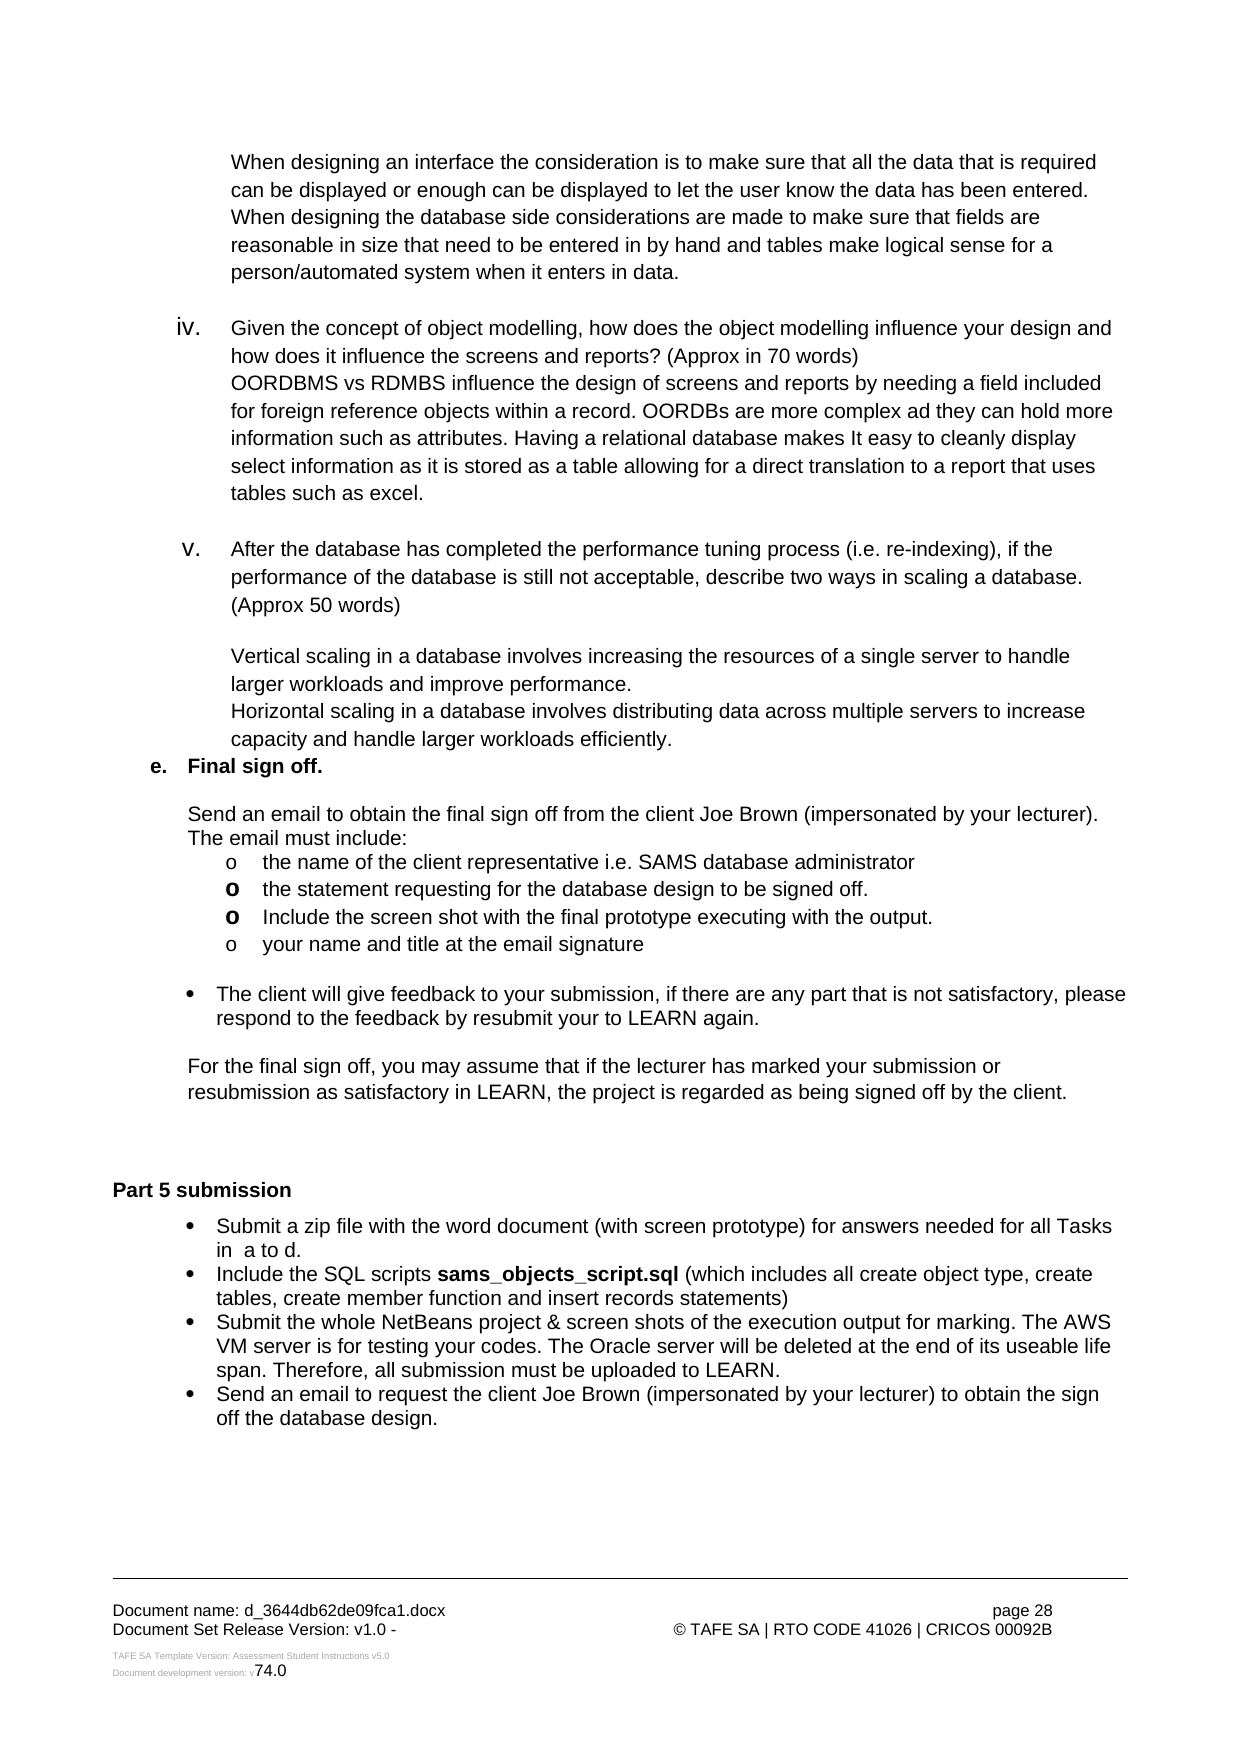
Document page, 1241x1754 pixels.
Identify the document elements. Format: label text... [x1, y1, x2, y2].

list Send an email to obtain the final sign off from the client Joe Brown (impersonated by your lecturer). The email must include: [187, 802, 1128, 850]
list the statement requesting for the database design to be signed off. [225, 876, 1128, 904]
list the name of the client representative i.e. SAMS database administrator [225, 850, 1128, 876]
list Submit a zip file with the word document (with screen prototype) for answers needed for all Tasks in a to d. [186, 1214, 1128, 1262]
list For the final sign off, you may assume that if the lecturer has marked your submission or resubmission as satisfactory in LEARN, the project is regarded as being signed off by the client. [187, 1054, 1128, 1104]
list Vertical scaling in a database involves increasing the resources of a single server to handle larger workloads and improve performance. [231, 644, 1128, 695]
list Submit the whole NetBeans project & screen shots of the execution output for marking. The AWS VM server is for testing your codes. The Oracle server will be deleted at the end of its useable life span. Therefore, all submission must be uploaded to LEARN. [186, 1310, 1128, 1382]
text Part 5 submission [112, 1178, 1128, 1202]
list Horizontal scaling in a database involves distributing data across multiple servers to increase capacity and handle larger workloads efficiently. [231, 699, 1128, 750]
list The client will give feedback to your submission, if there are any part that is not satisfactory, please respond to the feedback by resubmit your to LEARN again. [186, 982, 1128, 1030]
list Given the concept of object modelling, how does the object modelling influence your design and how does it influence the screens and reports? (Approx in 70 words) [201, 311, 1128, 368]
list OORDBMS vs RDMBS influence the design of screens and reports by needing a field included for foreign reference objects within a record. OORDBs are more complex ad they can hold more information such as attributes. Having a relational database makes It easy to cleanly display select information as it is stored as a table allowing for a direct translation to a report that uses tables such as excel. [231, 371, 1128, 505]
list When designing an interface the consideration is to make sure that all the data that is required can be displayed or enough can be displayed to let the user know the data has been entered. When designing the database side considerations are made to make sure that fields are reasonable in size that need to be entered in by hand and tables make logical sense for a person/automated system when it enters in data. [231, 150, 1128, 284]
list your name and title at the email signature [225, 932, 1128, 958]
list Include the SQL scripts sams_objects_script.sql (which includes all create object type, create tables, create member function and insert records statements) [186, 1262, 1128, 1310]
list Final sign off. [150, 754, 1128, 778]
list After the database has completed the performance tuning process (i.e. re-indexing), if the performance of the database is still not acceptable, describe two ways in scaling a database. (Approx 50 words) [201, 533, 1128, 616]
list Send an email to request the client Joe Brown (impersonated by your lecturer) to obtain the sign off the database design. [186, 1382, 1128, 1430]
list Include the screen shot with the final prototype executing with the output. [225, 904, 1128, 932]
